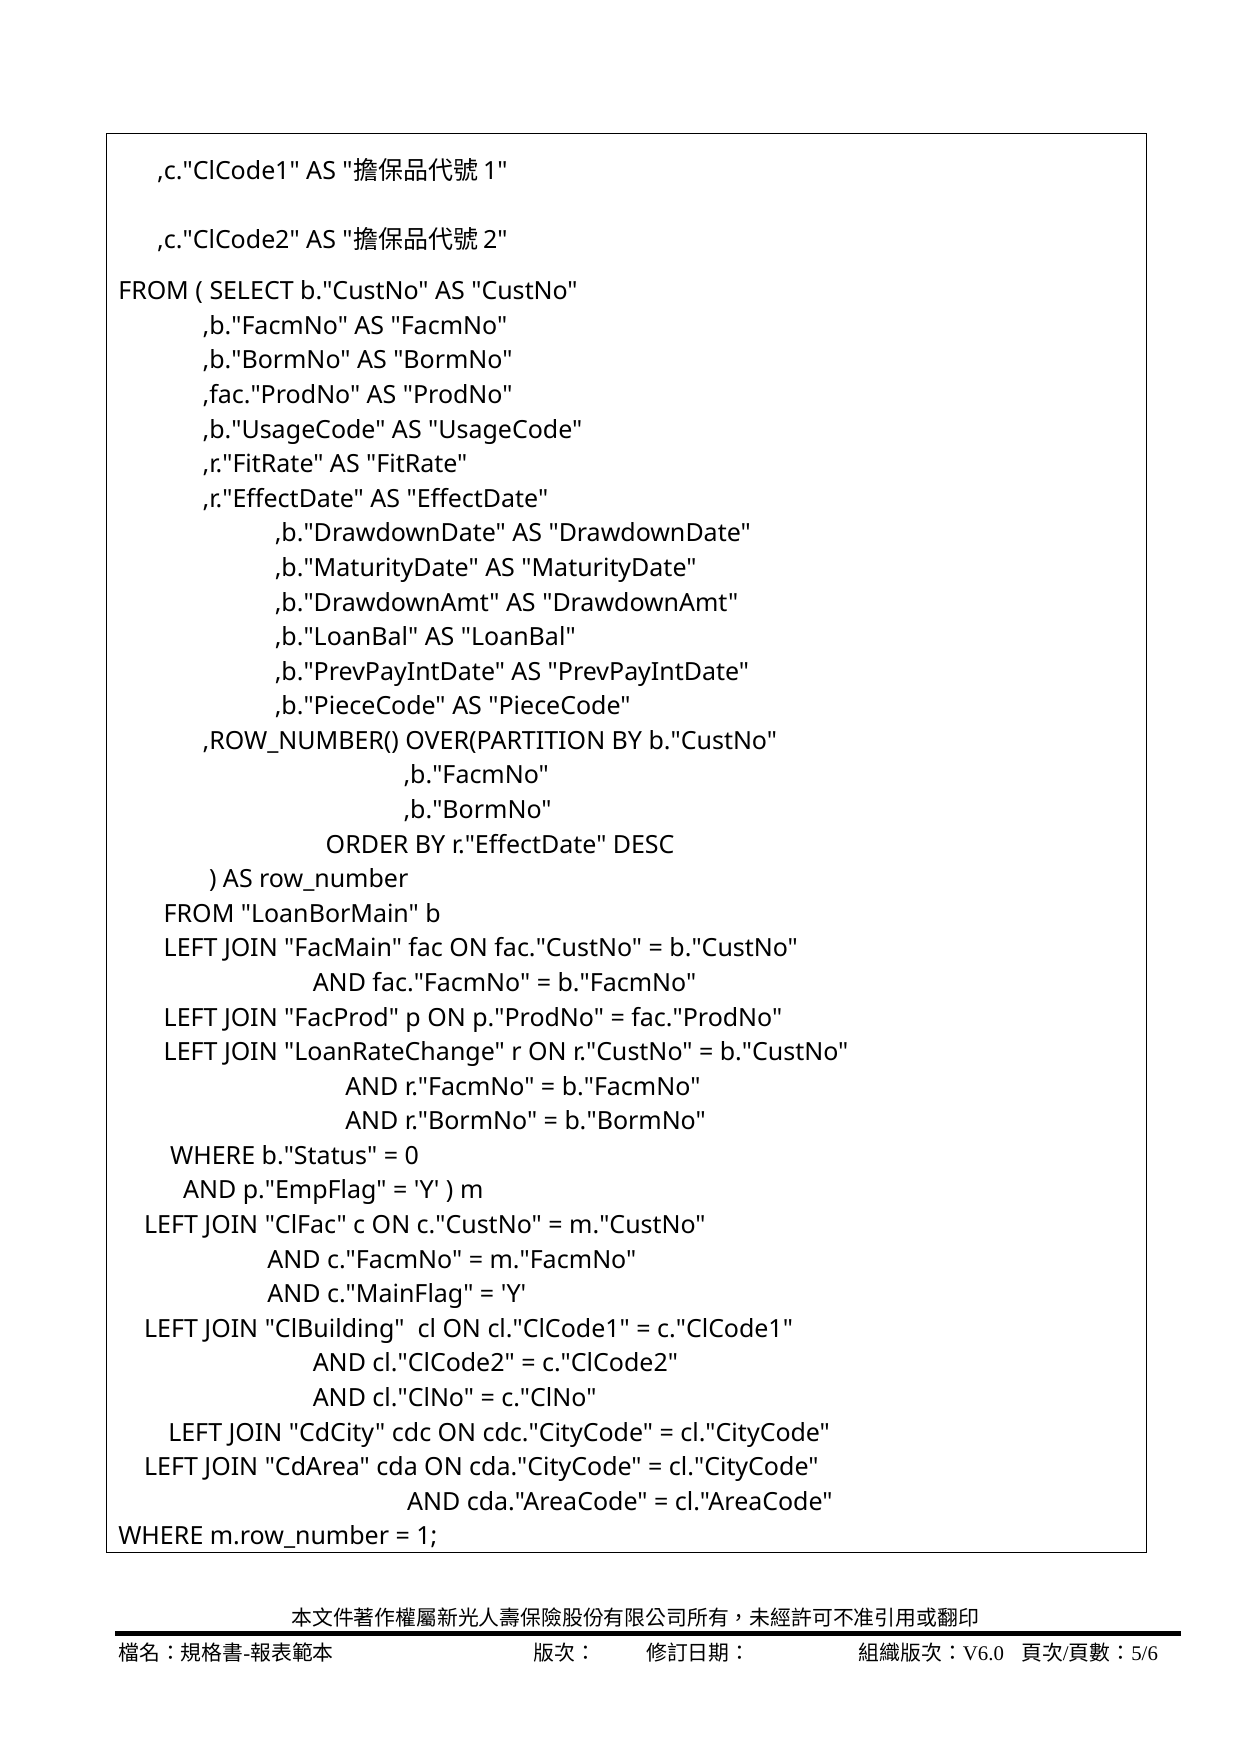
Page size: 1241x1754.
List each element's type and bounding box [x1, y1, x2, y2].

table_header [107, 134, 1146, 1552]
